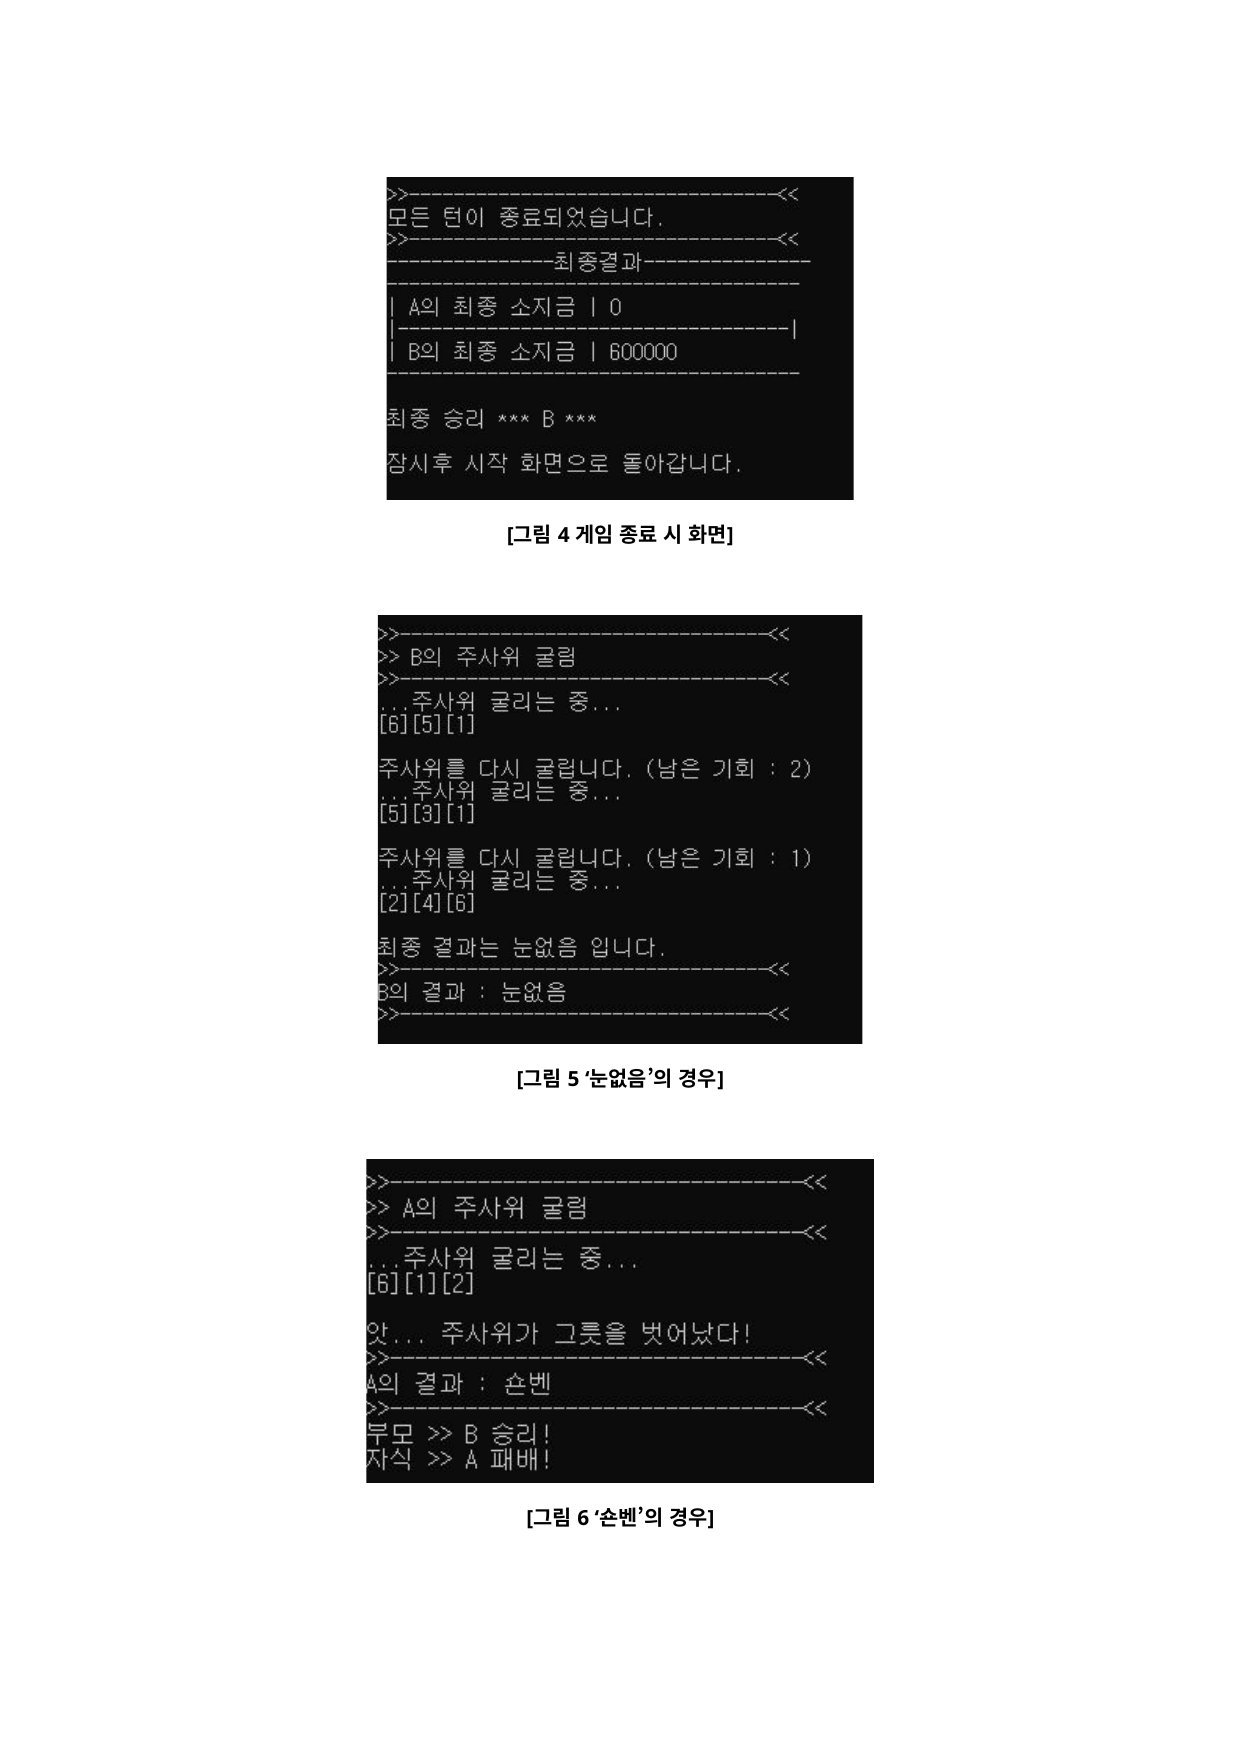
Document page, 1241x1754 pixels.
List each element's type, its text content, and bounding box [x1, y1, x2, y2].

picture [377, 615, 863, 1044]
picture [366, 1159, 874, 1483]
picture [386, 177, 854, 500]
text [그림 5 ‘눈없음’의 경우] [150, 1062, 1090, 1093]
text [그림 6 ‘숀벤’의 경우] [150, 1501, 1090, 1532]
text [그림 4 게임 종료 시 화면] [150, 518, 1090, 548]
